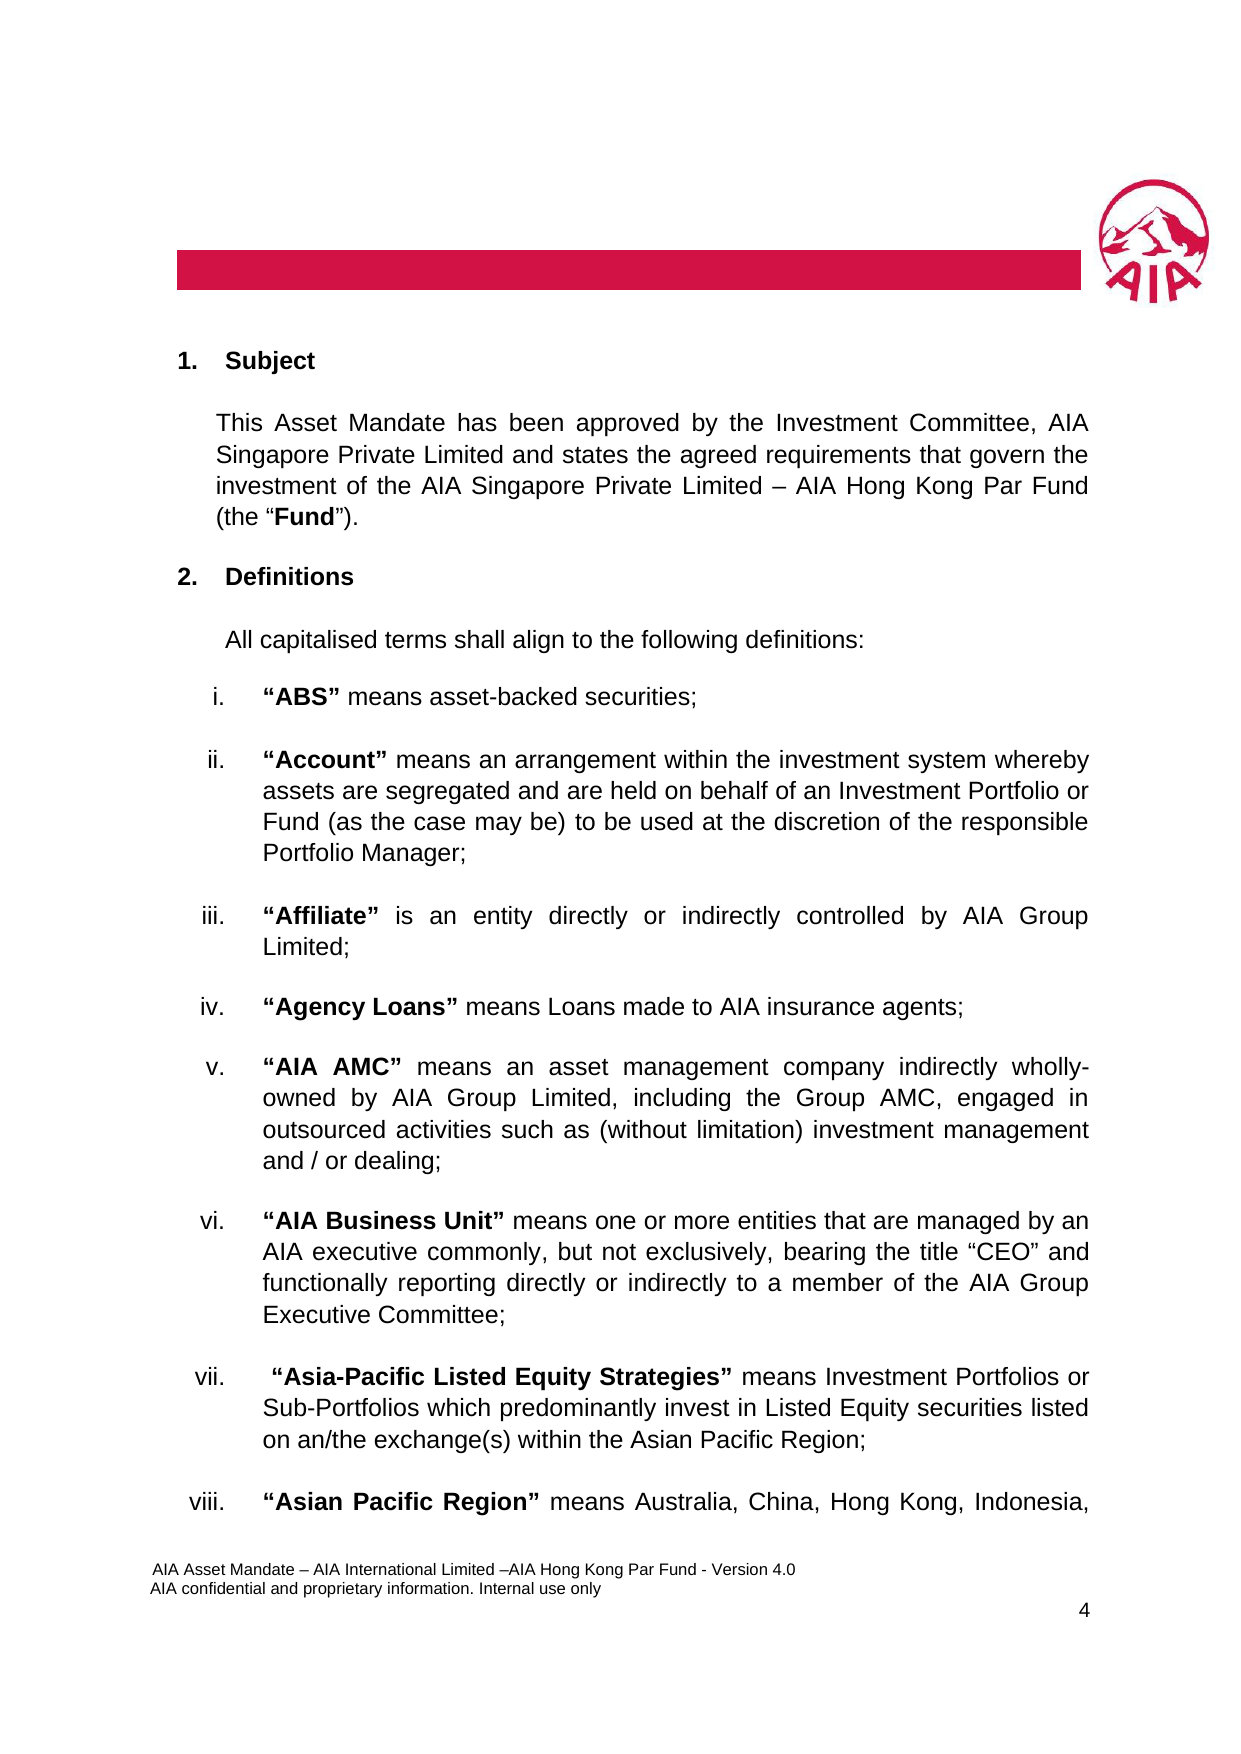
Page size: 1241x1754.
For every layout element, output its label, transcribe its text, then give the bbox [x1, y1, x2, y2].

list “ABS” means asset-backed securities; [225, 680, 1090, 711]
list “Agency Loans” means Loans made to AIA insurance agents; [225, 990, 1090, 1021]
text All capitalised terms shall align to the following definitions: [225, 622, 1090, 653]
text This Asset Mandate has been approved by the Investment Committee, AIA Singapore Private Limited and states the agreed requirements that govern the investment of the AIA Singapore Private Limited – AIA Hong Kong Par Fund (the “Fund”). [216, 406, 1090, 531]
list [225, 1485, 1090, 1516]
picture [177, 173, 1219, 320]
list “Asia-Pacific Listed Equity Strategies” means Investment Portfolios or Sub-Portfolios which predominantly invest in Listed Equity securities listed on an/the exchange(s) within the Asian Pacific Region; [225, 1360, 1090, 1453]
subtitle Subject [177, 346, 1090, 374]
list “Affiliate” is an entity directly or indirectly controlled by AIA Group Limited; [225, 898, 1090, 961]
list “AIA Business Unit” means one or more entities that are managed by an AIA executive commonly, but not exclusively, bearing the title “CEO” and functionally reporting directly or indirectly to a member of the AIA Group Executive Committee; [225, 1203, 1090, 1328]
subtitle Definitions [177, 562, 1090, 591]
list “AIA AMC” means an asset management company indirectly wholly-owned by AIA Group Limited, including the Group AMC, engaged in outsourced activities such as (without limitation) investment management and / or dealing; [225, 1050, 1090, 1175]
list “Account” means an arrangement within the investment system whereby assets are segregated and are held on behalf of an Investment Portfolio or Fund (as the case may be) to be used at the discretion of the responsible Portfolio Manager; [225, 742, 1090, 867]
